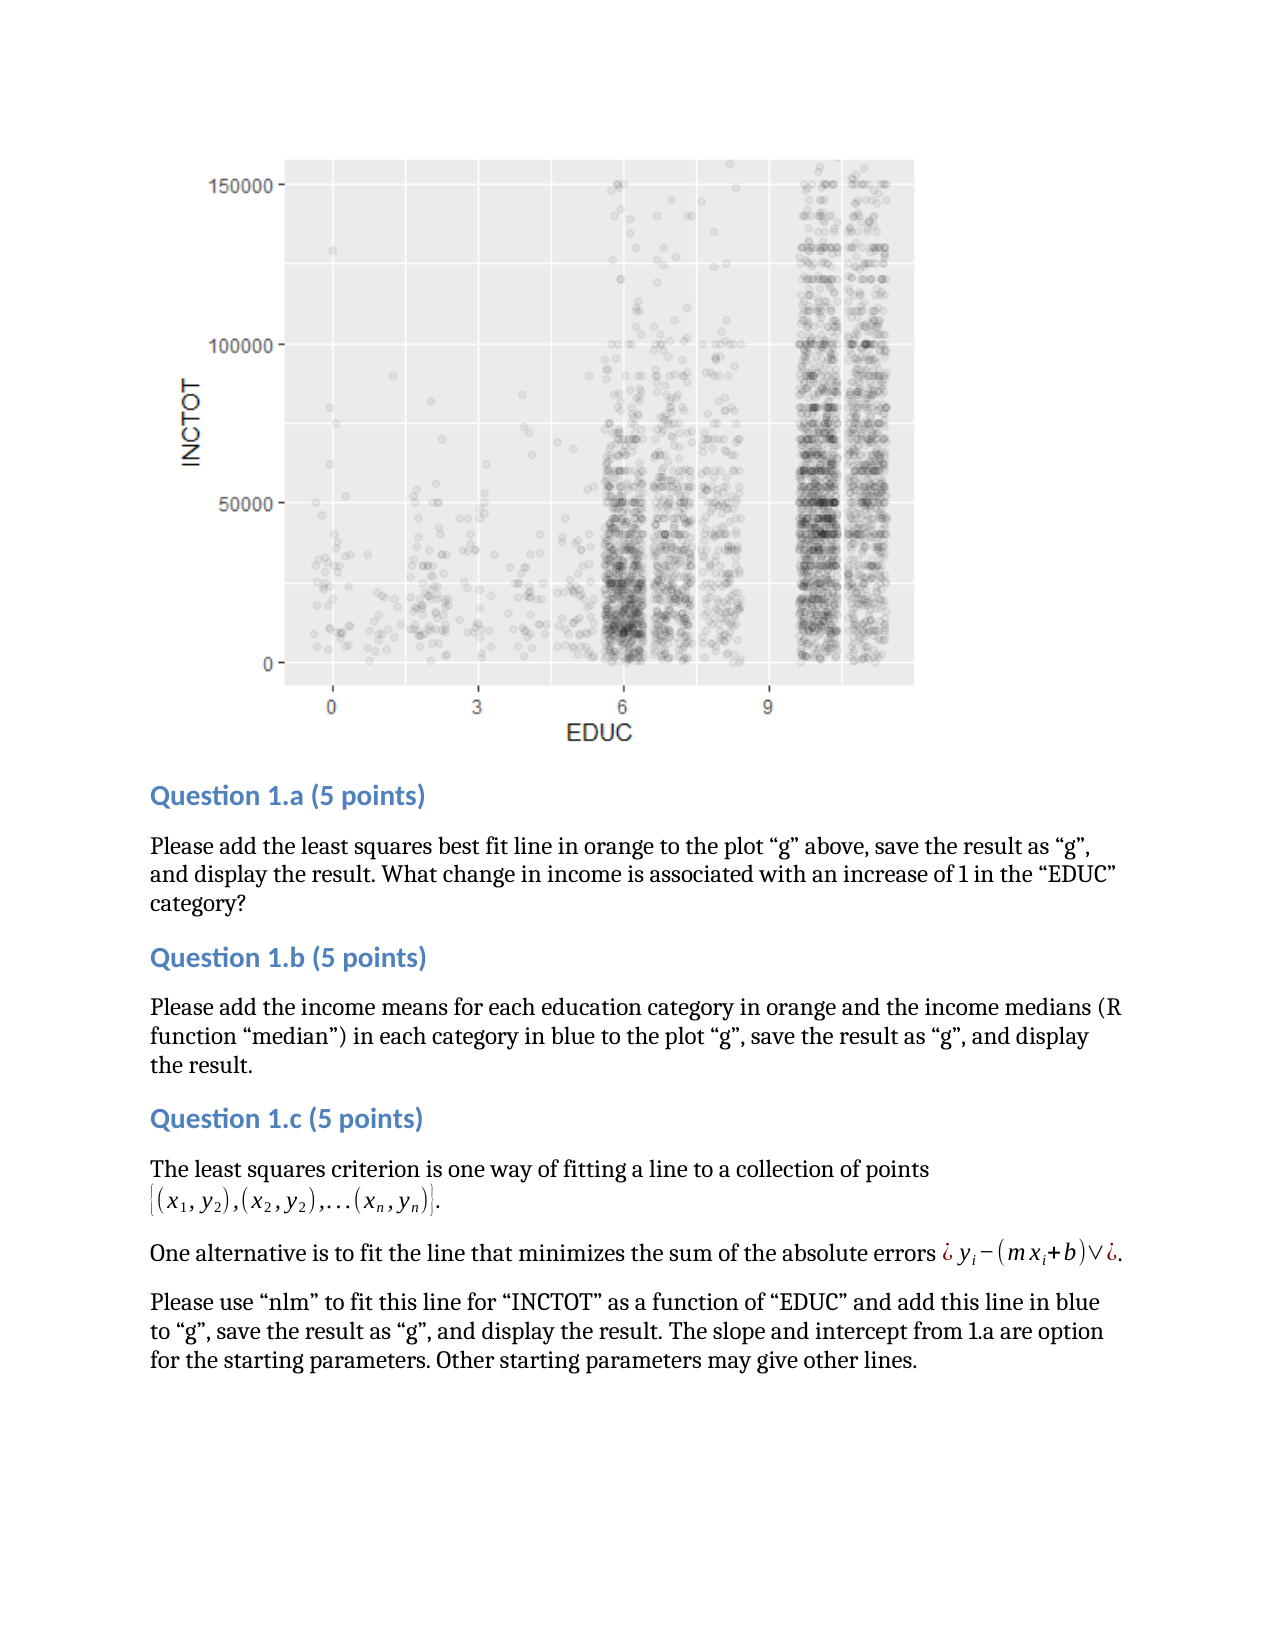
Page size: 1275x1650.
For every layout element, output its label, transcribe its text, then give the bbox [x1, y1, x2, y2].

subtitle Question 1.a (5 points) [150, 777, 1125, 813]
text The least squares criterion is one way of fitting a line to a collection of points . [150, 1154, 1125, 1218]
subtitle Question 1.c (5 points) [150, 1100, 1125, 1136]
text One alternative is to fit the line that minimizes the sum of the absolute errors . [150, 1237, 1125, 1269]
picture [168, 150, 927, 757]
text Please use “nlm” to fit this line for “INCTOT” as a function of “EDUC” and add this line in blue to “g”, save the result as “g”, and display the result. The slope and intercept from 1.a are option for the starting parameters. Other starting parameters may give other lines. [150, 1288, 1125, 1374]
text Please add the least squares best fit line in orange to the plot “g” above, save the result as “g”, and display the result. What change in income is associated with an increase of 1 in the “EDUC” category? [150, 832, 1125, 918]
subtitle Question 1.b (5 points) [150, 939, 1125, 974]
text Please add the income means for each education category in orange and the income medians (R function “median”) in each category in blue to the plot “g”, save the result as “g”, and display the result. [150, 993, 1125, 1079]
